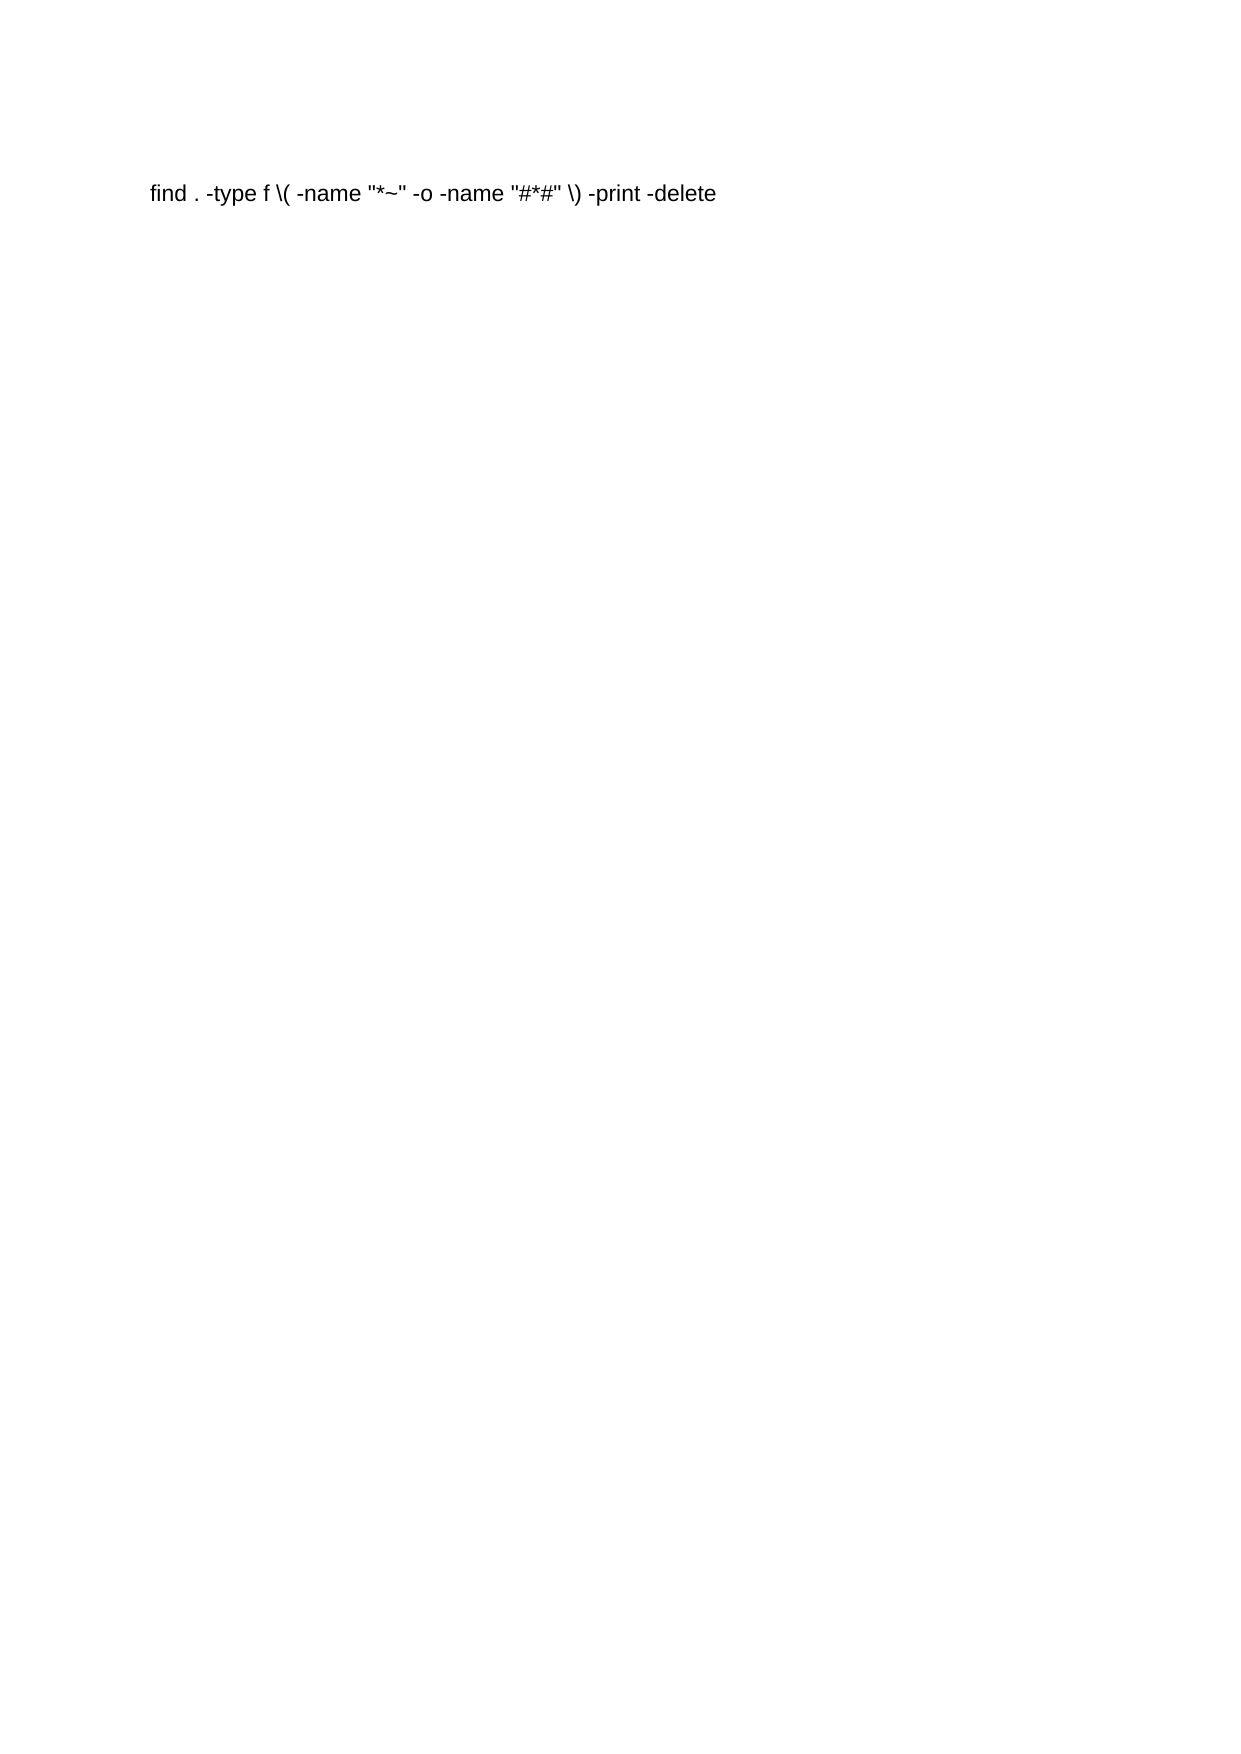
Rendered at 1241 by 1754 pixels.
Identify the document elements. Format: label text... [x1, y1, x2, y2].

text find . -type f \( -name "*~" -o -name "#*#" \) -print -delete [150, 180, 1090, 207]
